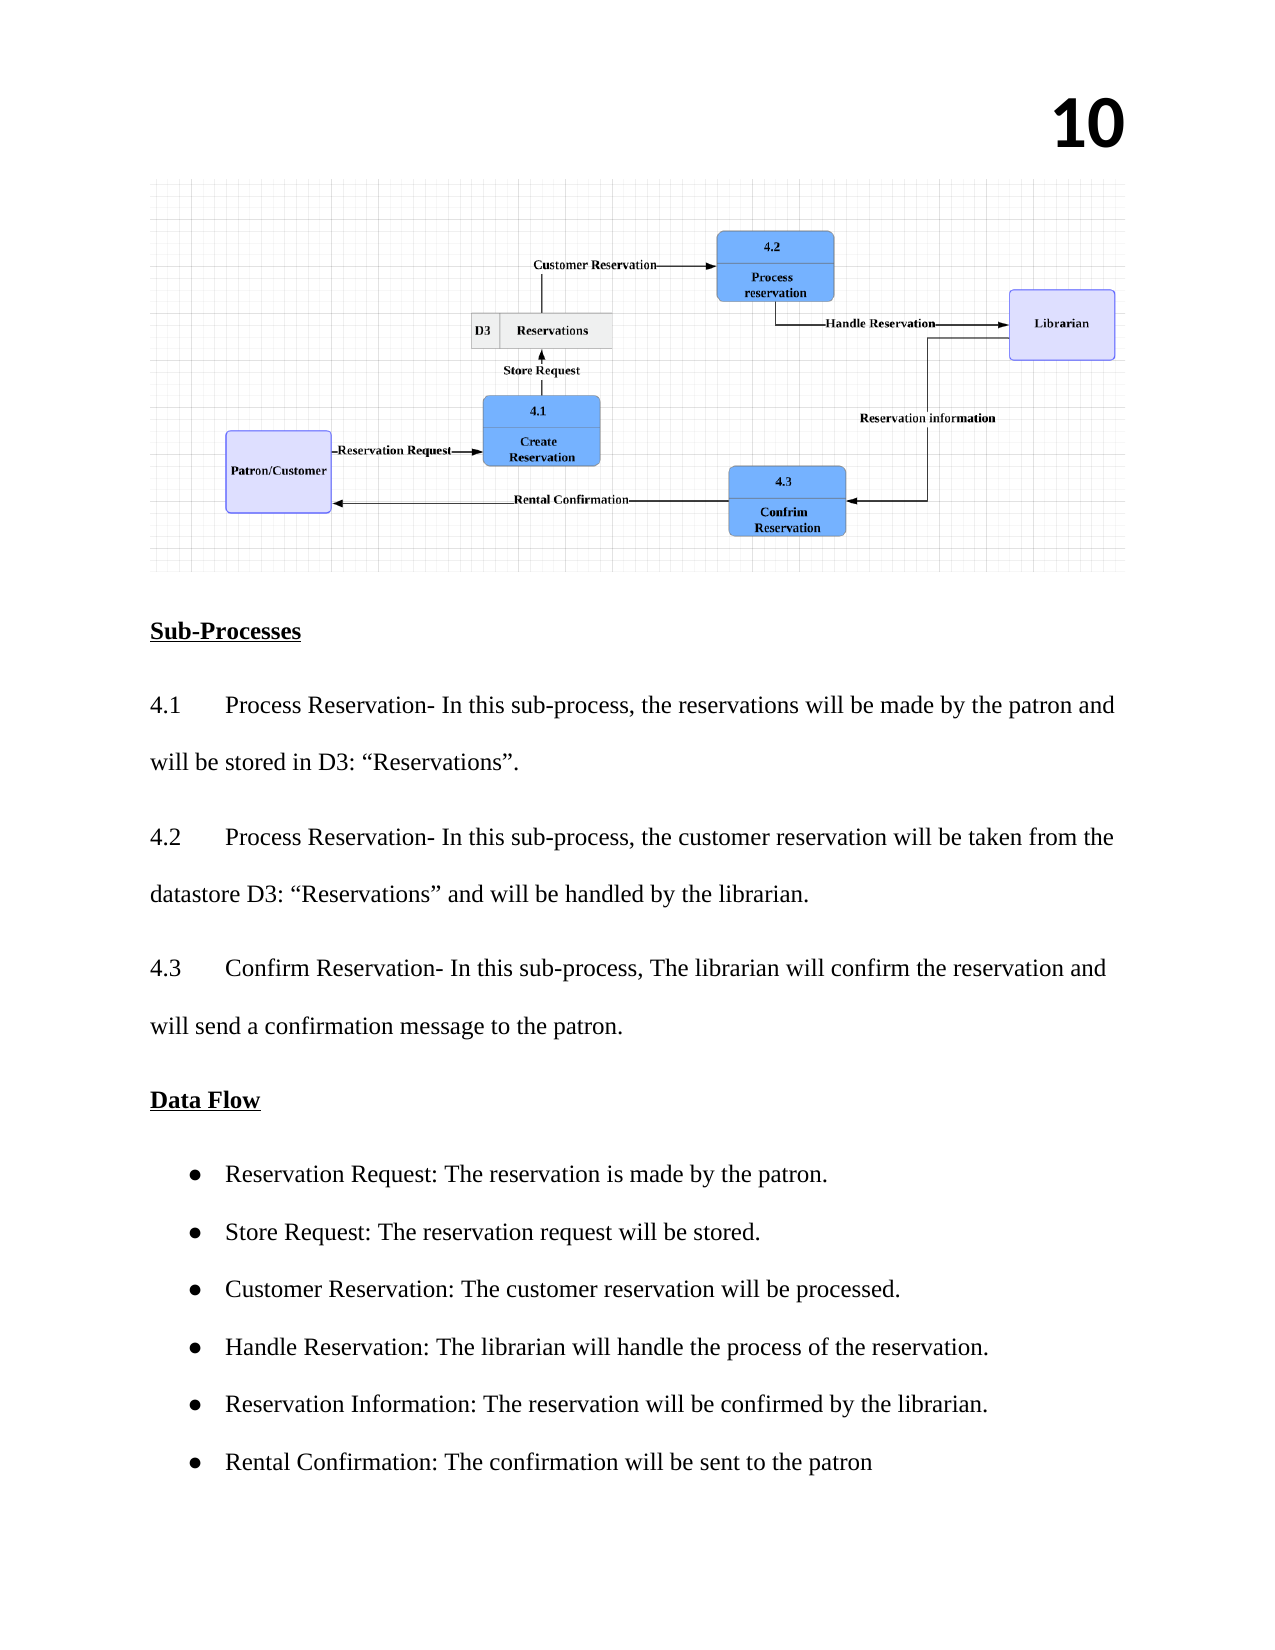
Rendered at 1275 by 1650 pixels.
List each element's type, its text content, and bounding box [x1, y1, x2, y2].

list Handle Reservation: The librarian will handle the process of the reservation. [187, 1332, 1125, 1360]
list Reservation Information: The reservation will be confirmed by the librarian. [187, 1389, 1125, 1418]
text Data Flow [150, 1085, 1125, 1114]
list Reservation Request: The reservation is made by the patron. [187, 1159, 1125, 1188]
list Rental Confirmation: The confirmation will be sent to the patron [187, 1447, 1125, 1475]
text 4.2 Process Reservation- In this sub-process, the customer reservation will be taken from the datastore D3: “Reservations” and will be handled by the librarian. [150, 822, 1125, 908]
list Store Request: The reservation request will be stored. [187, 1217, 1125, 1245]
list Customer Reservation: The customer reservation will be processed. [187, 1274, 1125, 1303]
picture [150, 179, 1125, 572]
text 4.1 Process Reservation- In this sub-process, the reservations will be made by the patron and will be stored in D3: “Reservations”. [150, 690, 1125, 776]
text 4.3 Confirm Reservation- In this sub-process, The librarian will confirm the reservation and will send a confirmation message to the patron. [150, 953, 1125, 1039]
text Sub-Processes [150, 616, 1125, 644]
